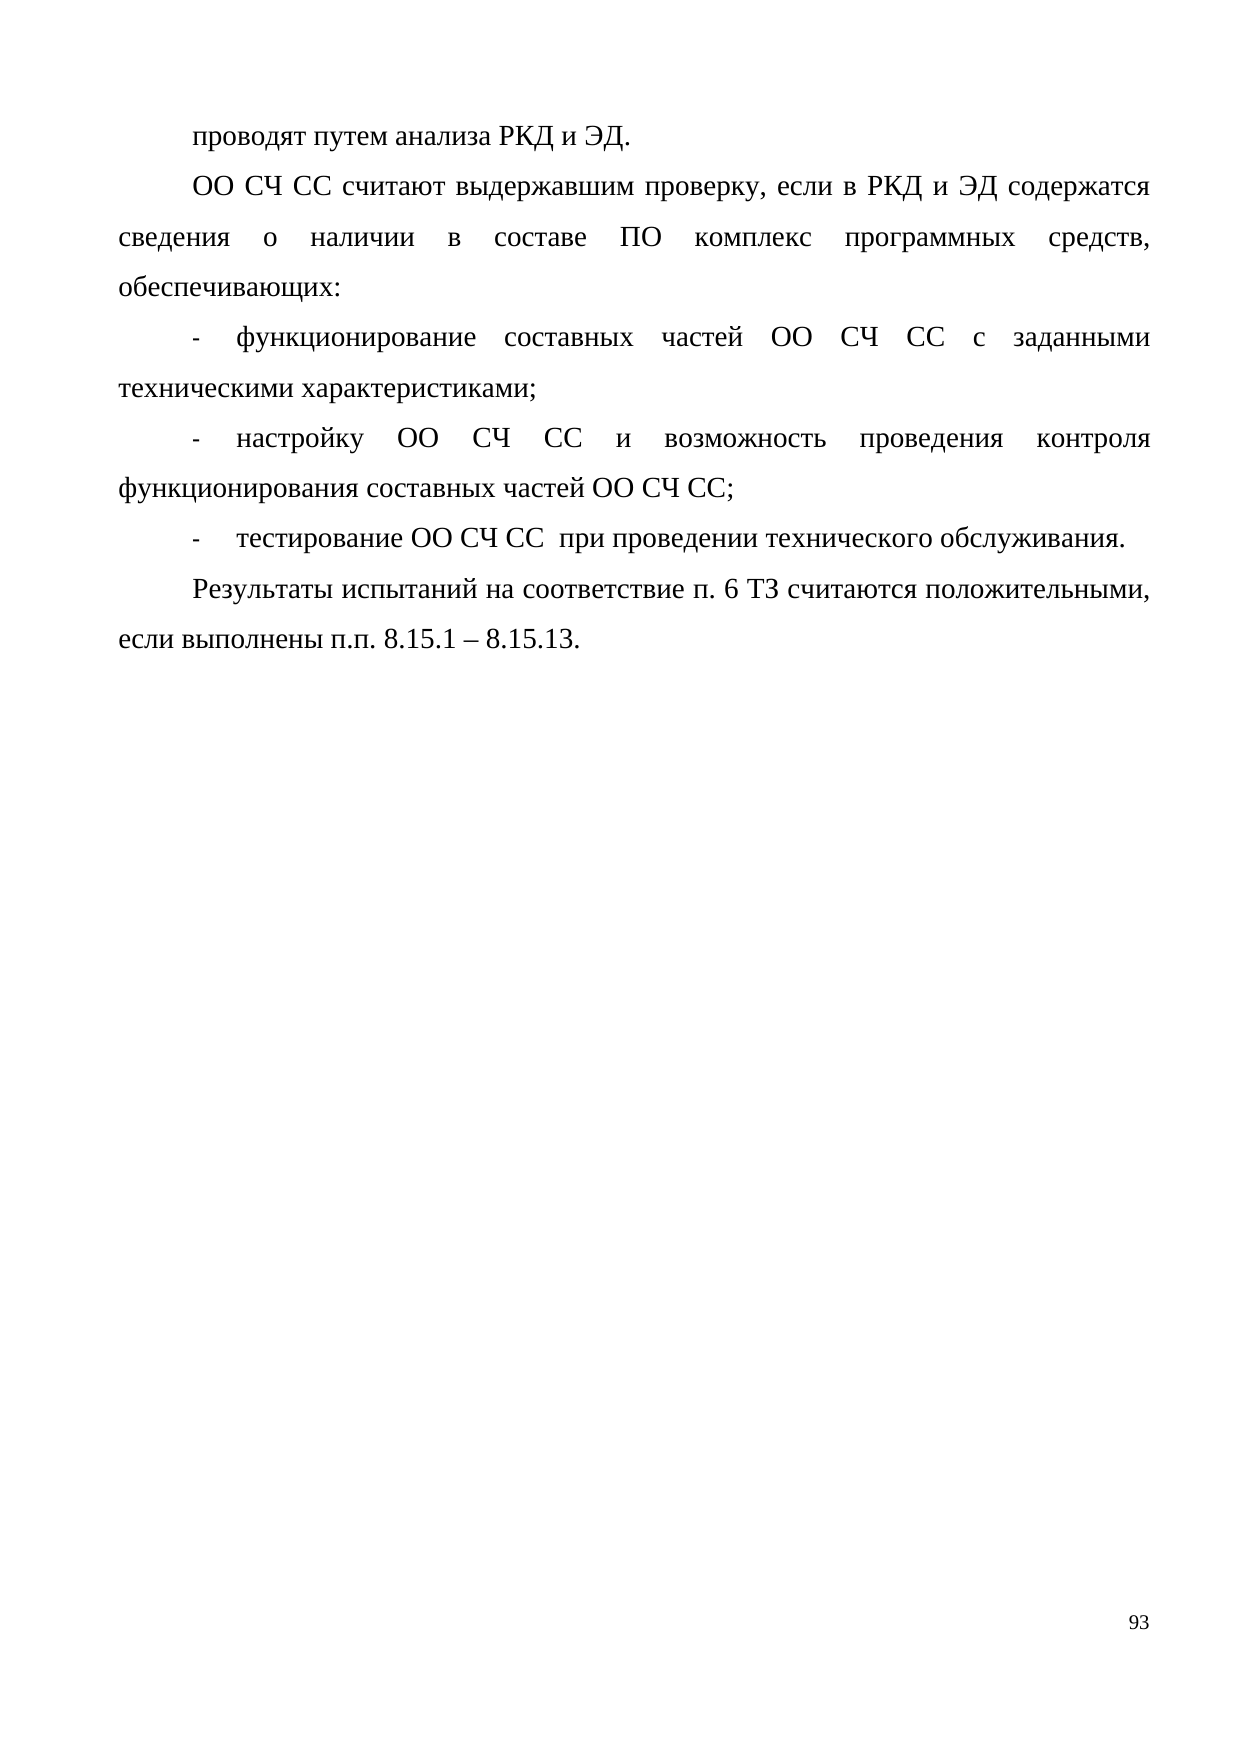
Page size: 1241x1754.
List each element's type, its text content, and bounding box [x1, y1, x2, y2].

text проводят путем анализа РКД и ЭД. [118, 118, 1152, 152]
text настройку ОО СЧ СС и возможность проведения контроля функционирования составных частей ОО СЧ СС; [118, 420, 1152, 504]
text функционирование составных частей ОО СЧ СС с заданными техническими характеристиками; [118, 319, 1152, 403]
list Результаты испытаний на соответствие п. 6 ТЗ считаются положительными, если выполнены п.п. 8.15.1 – 8.15.13. [118, 571, 1152, 655]
text тестирование ОО СЧ СС при проведении технического обслуживания. [118, 521, 1152, 554]
text ОО СЧ СС считают выдержавшим проверку, если в РКД и ЭД содержатся сведения о наличии в составе ПО комплекс программных средств, обеспечивающих: [118, 168, 1152, 303]
